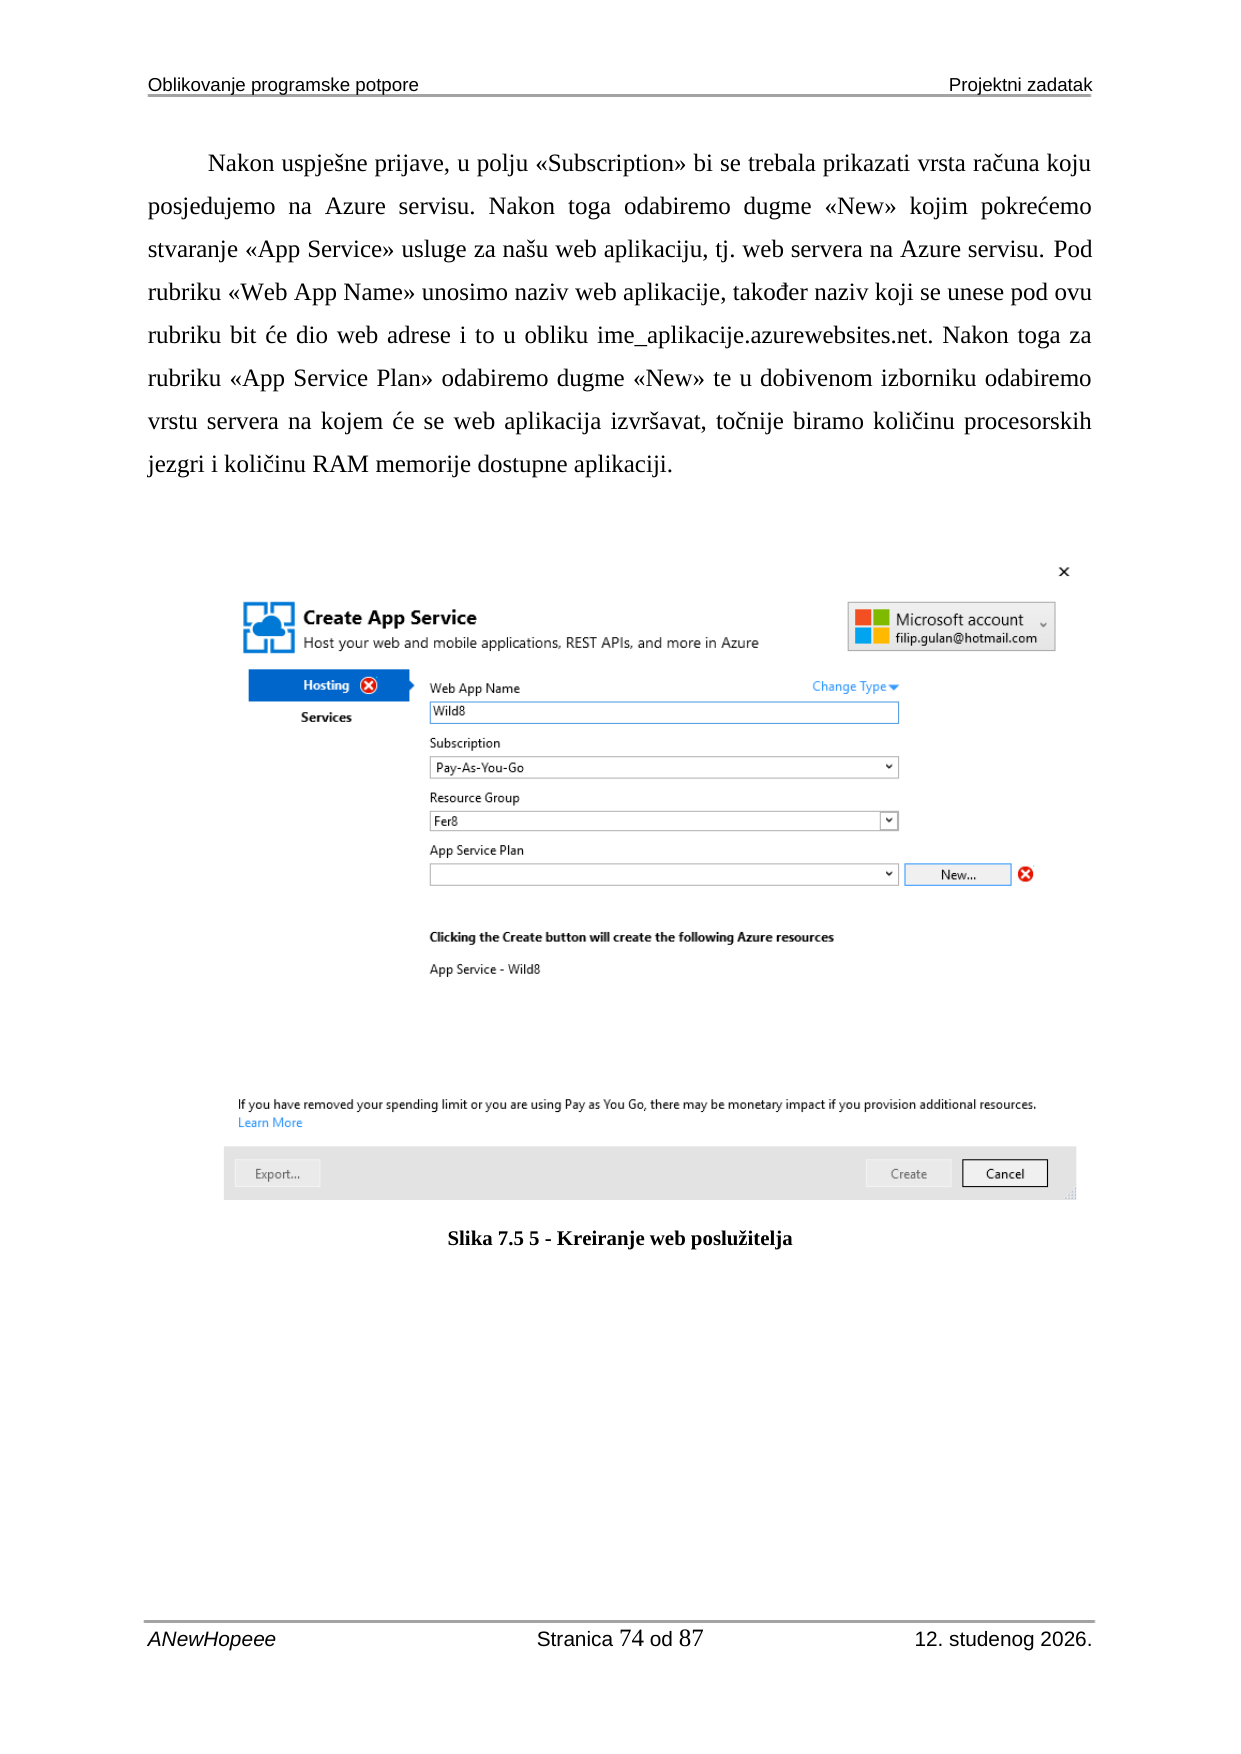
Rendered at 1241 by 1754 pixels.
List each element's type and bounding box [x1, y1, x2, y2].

picture [223, 560, 1077, 1200]
